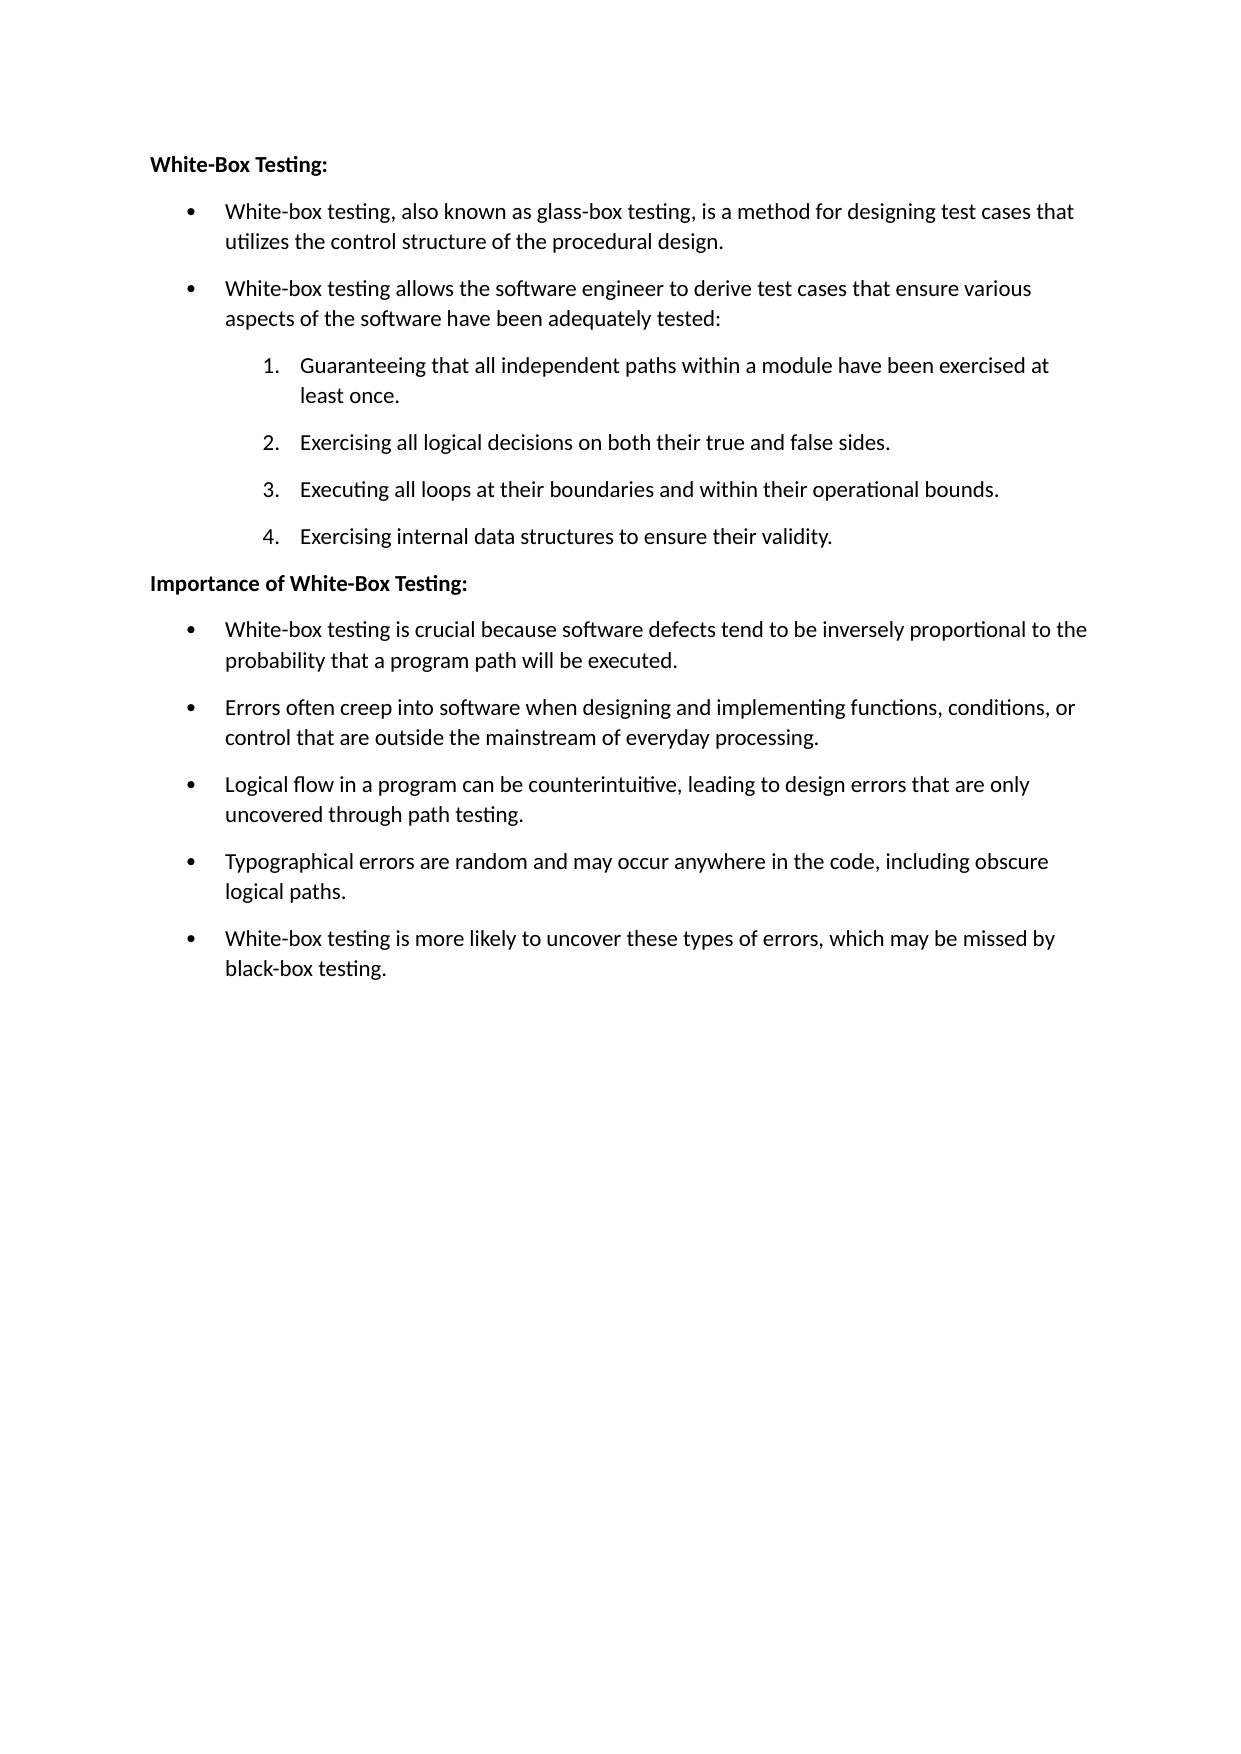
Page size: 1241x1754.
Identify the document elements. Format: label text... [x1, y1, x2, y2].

list Guaranteeing that all independent paths within a module have been exercised at least once. [262, 351, 1090, 409]
list White-box testing, also known as glass-box testing, is a method for designing test cases that utilizes the control structure of the procedural design. [187, 197, 1090, 255]
list White-box testing is crucial because software defects tend to be inversely proportional to the probability that a program path will be executed. [187, 616, 1090, 674]
text Importance of White-Box Testing: [150, 569, 1090, 597]
list Exercising internal data structures to ensure their validity. [262, 522, 1090, 550]
list Executing all loops at their boundaries and within their operational bounds. [262, 475, 1090, 503]
list Logical flow in a program can be counterintuitive, leading to design errors that are only uncovered through path testing. [187, 770, 1090, 828]
list Exercising all logical decisions on both their true and false sides. [262, 428, 1090, 456]
text White-Box Testing: [150, 150, 1090, 178]
list Typographical errors are random and may occur anywhere in the code, including obscure logical paths. [187, 847, 1090, 905]
list Errors often creep into software when designing and implementing functions, conditions, or control that are outside the mainstream of everyday processing. [187, 693, 1090, 751]
list White-box testing allows the software engineer to derive test cases that ensure various aspects of the software have been adequately tested: [187, 274, 1090, 332]
list White-box testing is more likely to uncover these types of errors, which may be missed by black-box testing. [187, 924, 1090, 982]
